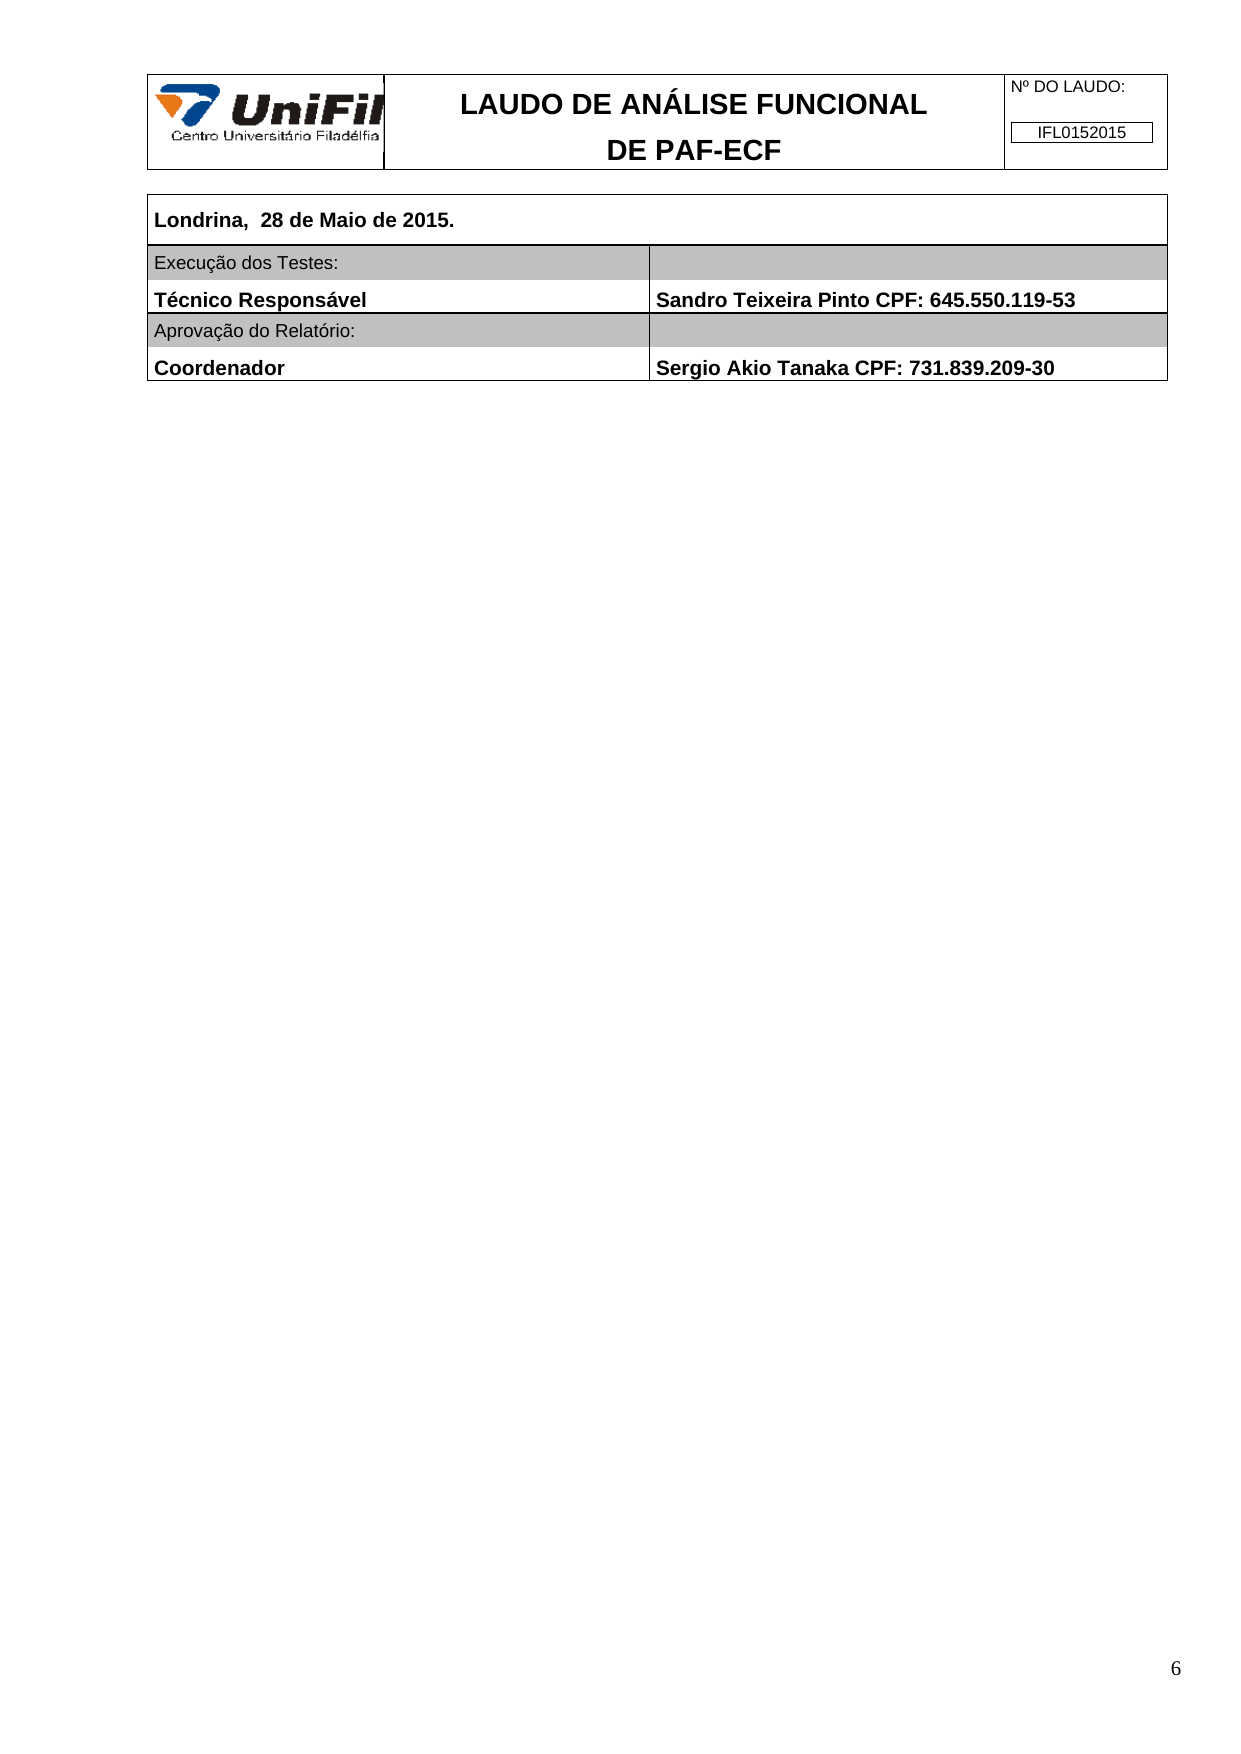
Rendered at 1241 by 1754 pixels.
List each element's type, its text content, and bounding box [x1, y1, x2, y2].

table_cell Londrina, 28 de Maio de 2015. [148, 195, 1167, 244]
table_cell Técnico Responsável [148, 280, 649, 312]
table_cell Coordenador [148, 348, 649, 380]
table_cell Sandro Teixeira Pinto CPF: 645.550.119-53 [650, 280, 1167, 312]
table_cell Aprovação do Relatório: [148, 314, 649, 347]
table_cell [650, 246, 1167, 280]
picture [153, 83, 384, 152]
table_cell [650, 314, 1167, 347]
table_cell Execução dos Testes: [148, 246, 649, 280]
table_cell Sergio Akio Tanaka CPF: 731.839.209-30 [650, 348, 1167, 380]
